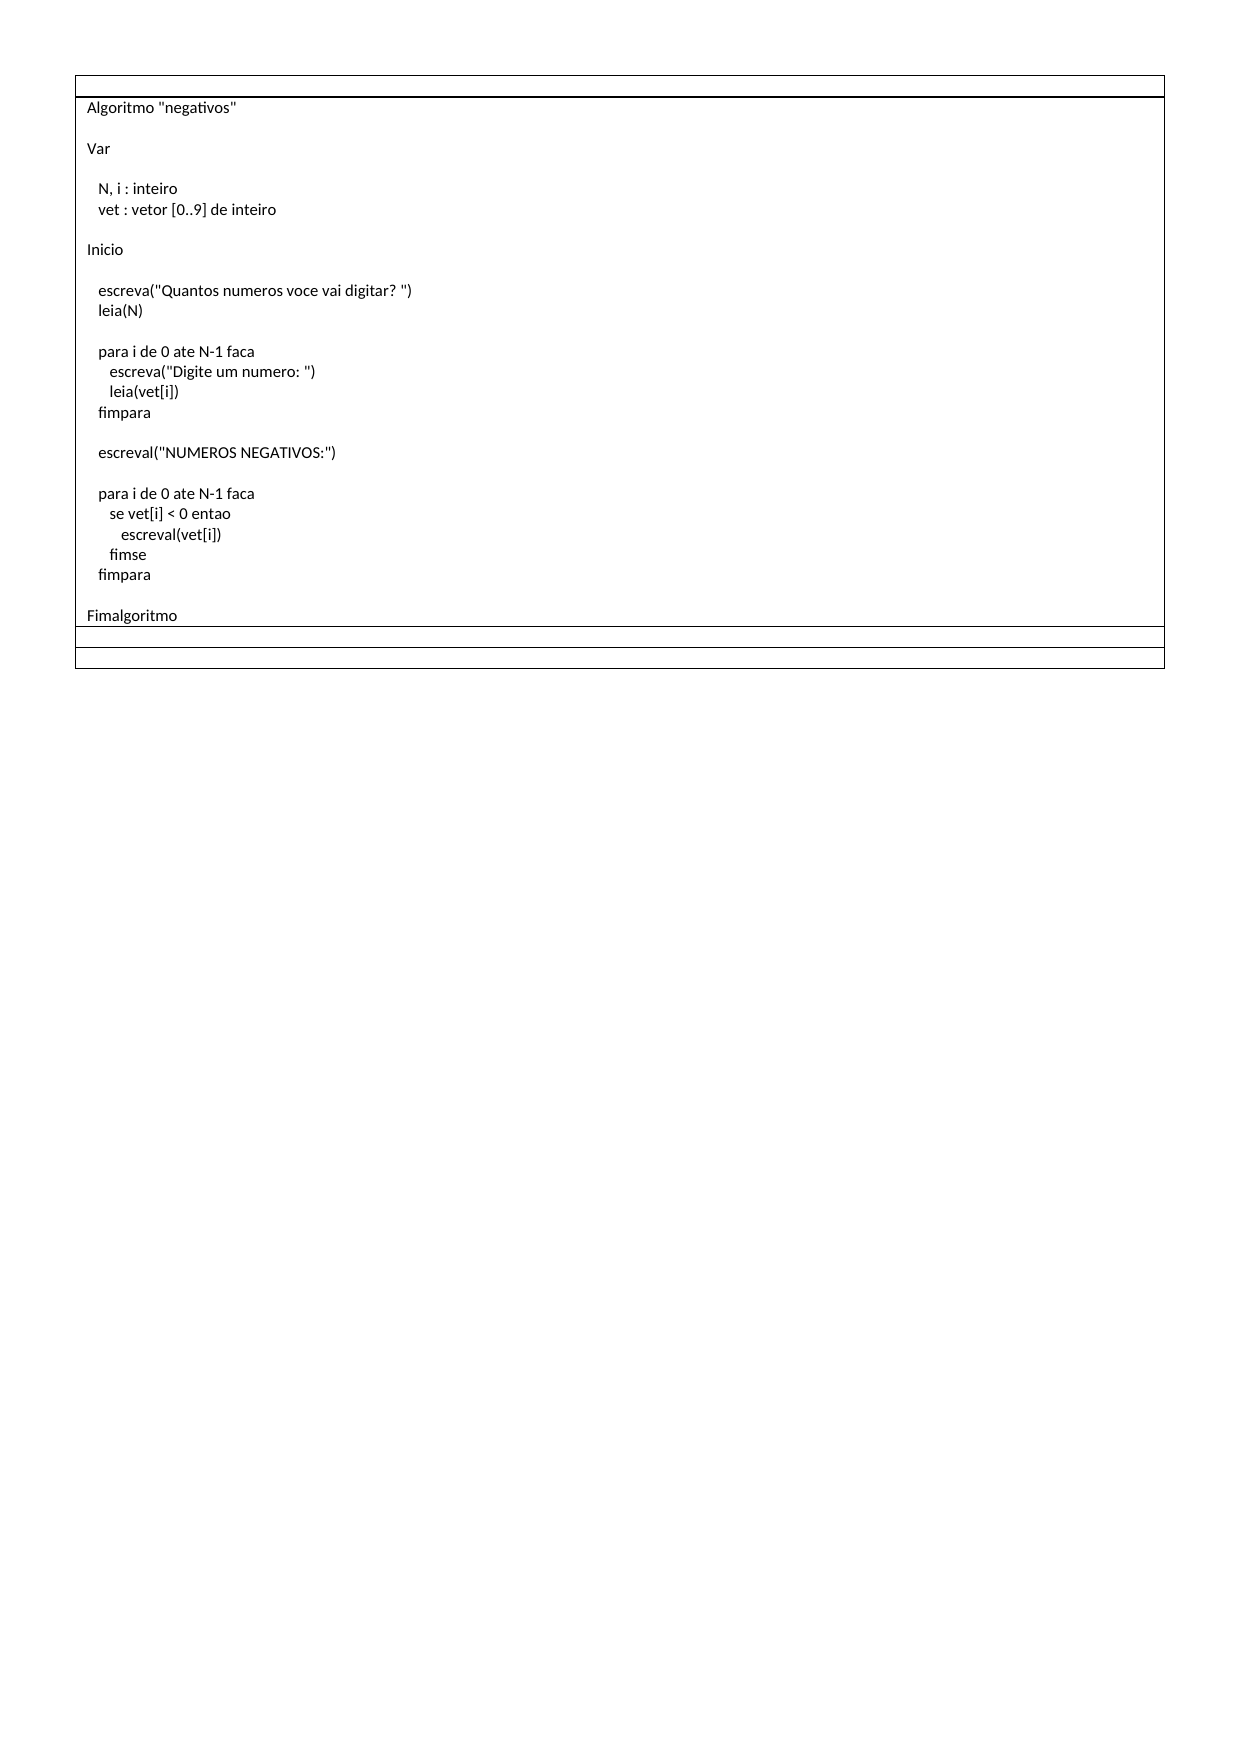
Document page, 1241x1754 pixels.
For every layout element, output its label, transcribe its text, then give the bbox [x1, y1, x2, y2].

table_cell [76, 648, 1164, 668]
table_cell Algoritmo "negativos" Var N, i : inteiro vet : vetor [0..9] de inteiro Inicio escreva("Quantos numeros voce vai digitar? ") leia(N) para i de 0 ate N-1 faca escreva("Digite um numero: ") leia(vet[i]) fimpara escreval("NUMEROS NEGATIVOS:") para i de 0 ate N-1 faca se vet[i] < 0 entao escreval(vet[i]) fimse fimpara Fimalgoritmo [76, 98, 1164, 626]
table_header [76, 76, 1164, 96]
table_cell [76, 627, 1164, 647]
